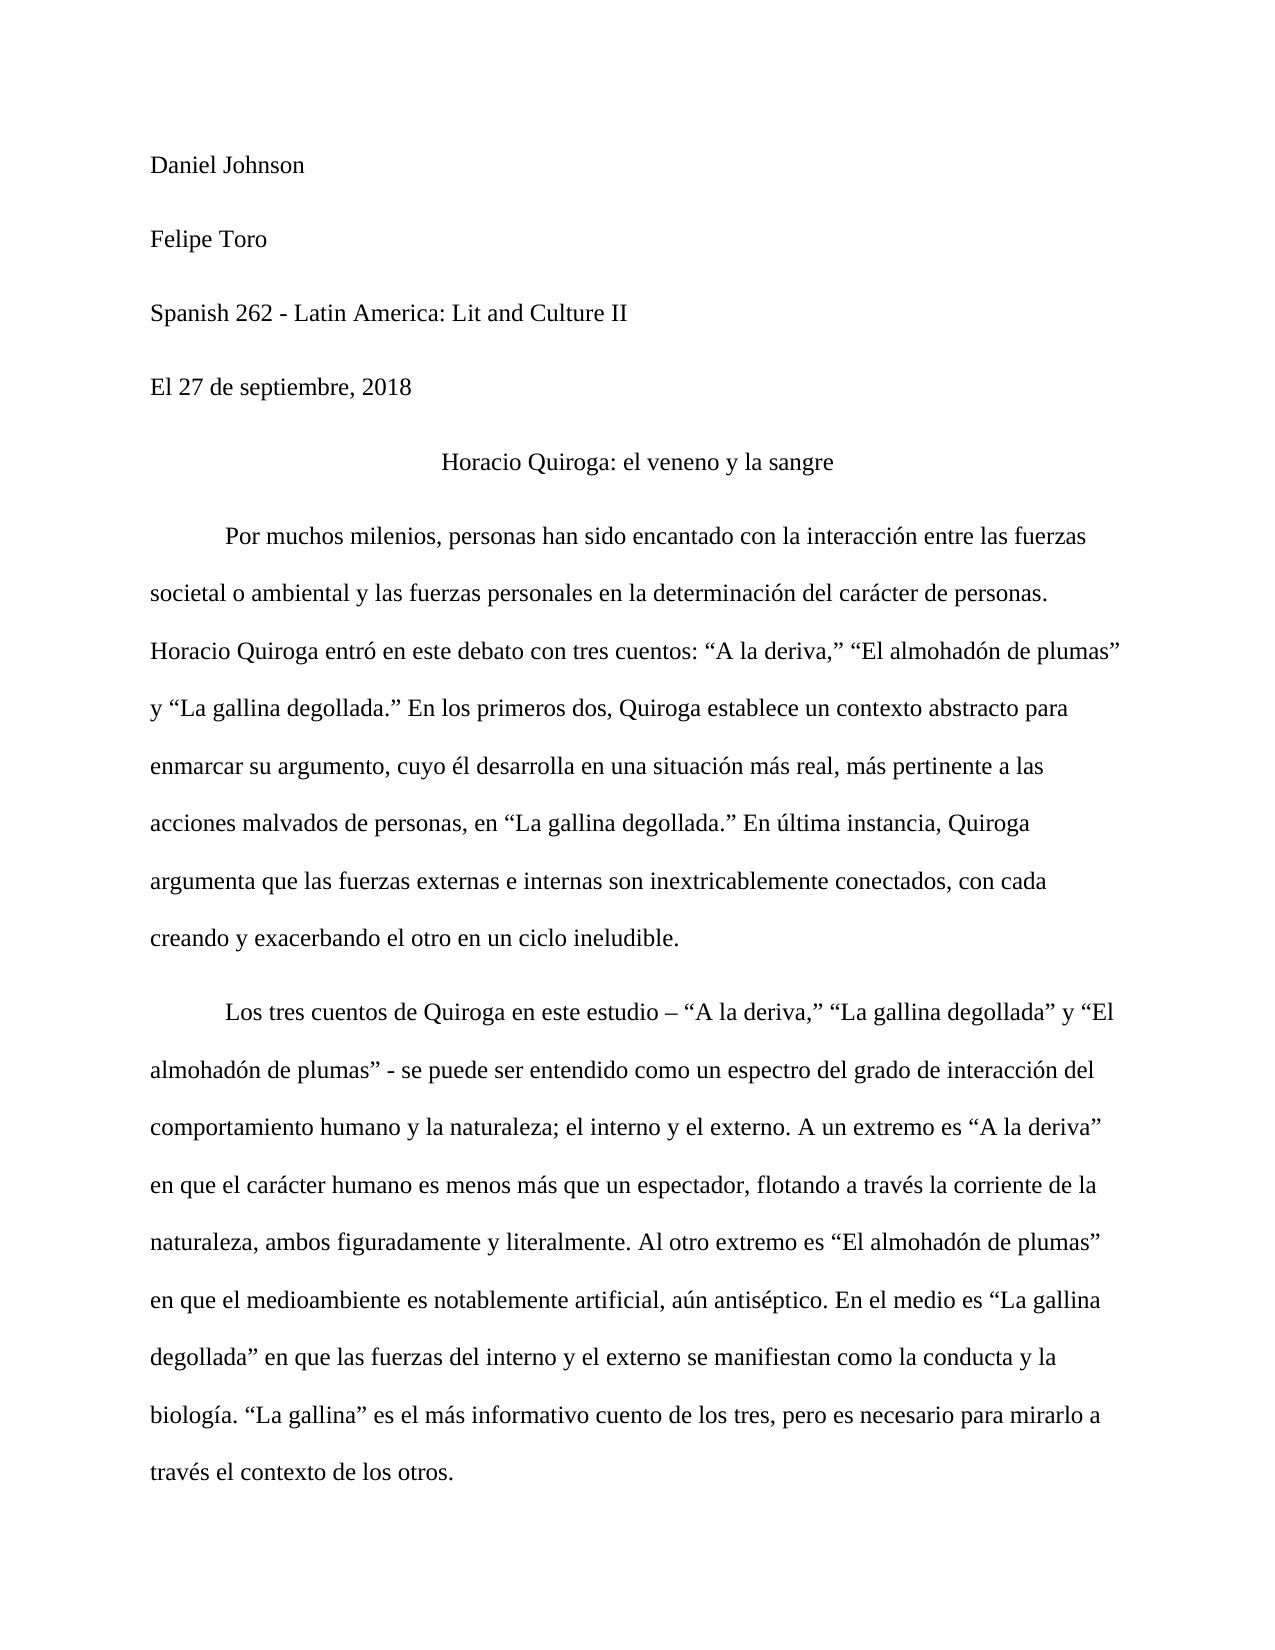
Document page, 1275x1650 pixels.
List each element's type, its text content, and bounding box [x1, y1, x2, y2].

text Daniel Johnson [150, 150, 1125, 179]
text Spanish 262 - Latin America: Lit and Culture II [150, 298, 1125, 327]
text Los tres cuentos de Quiroga en este estudio – “A la deriva,” “La gallina degollada” y “El almohadón de plumas” - se puede ser entendido como un espectro del grado de interacción del comportamiento humano y la naturaleza; el interno y el externo. A un extremo es “A la deriva” en que el carácter humano es menos más que un espectador, flotando a través la corriente de la naturaleza, ambos figuradamente y literalmente. Al otro extremo es “El almohadón de plumas” en que el medioambiente es notablemente artificial, aún antiséptico. En el medio es “La gallina degollada” en que las fuerzas del interno y el externo se manifiestan como la conducta y la biología. “La gallina” es el más informativo cuento de los tres, pero es necesario para mirarlo a través el contexto de los otros. [150, 997, 1125, 1486]
text Por muchos milenios, personas han sido encantado con la interacción entre las fuerzas societal o ambiental y las fuerzas personales en la determinación del carácter de personas. Horacio Quiroga entró en este debato con tres cuentos: “A la deriva,” “El almohadón de plumas” y “La gallina degollada.” En los primeros dos, Quiroga establece un contexto abstracto para enmarcar su argumento, cuyo él desarrolla en una situación más real, más pertinente a las acciones malvados de personas, en “La gallina degollada.” En última instancia, Quiroga argumenta que las fuerzas externas e internas son inextricablemente conectados, con cada creando y exacerbando el otro en un ciclo ineludible. [150, 521, 1125, 952]
text Felipe Toro [150, 224, 1125, 253]
text El 27 de septiembre, 2018 [150, 372, 1125, 401]
text Horacio Quiroga: el veneno y la sangre [150, 447, 1125, 475]
